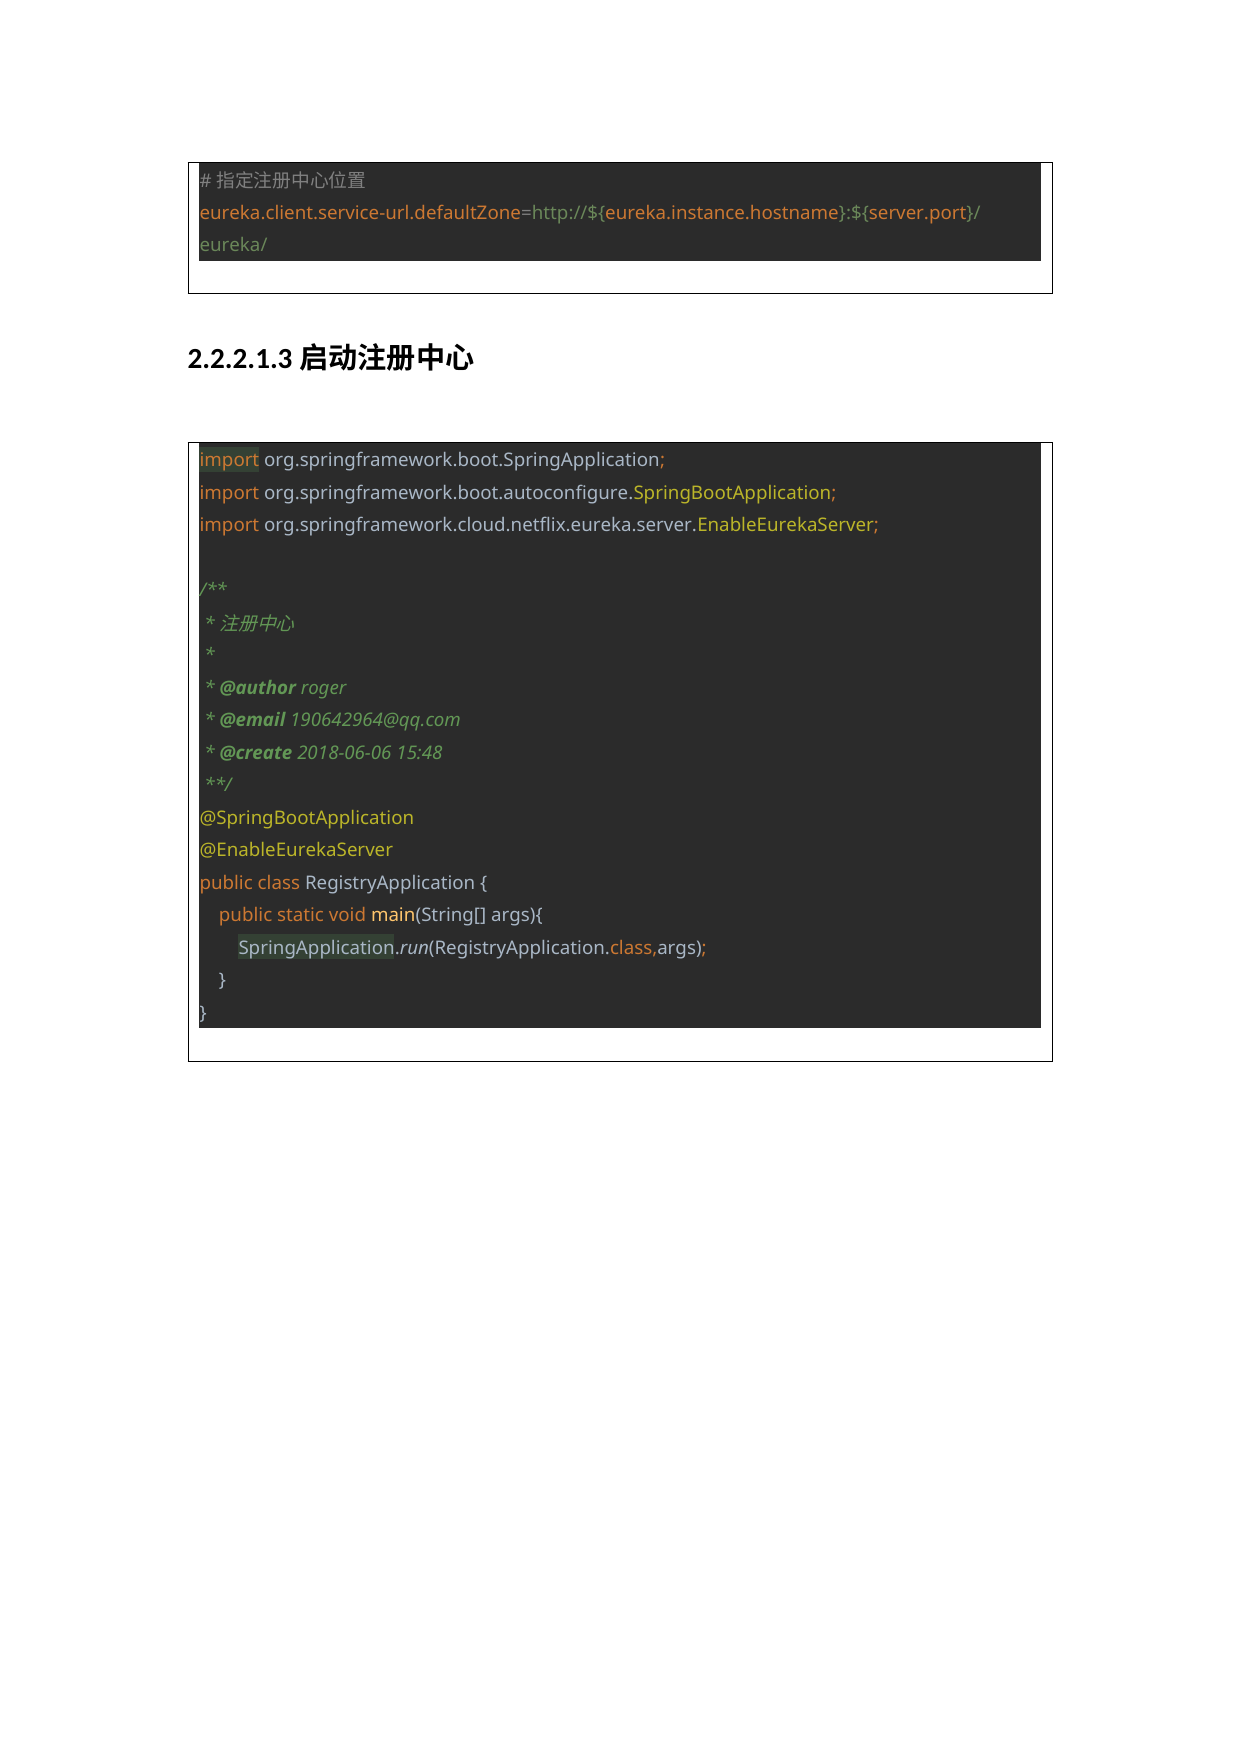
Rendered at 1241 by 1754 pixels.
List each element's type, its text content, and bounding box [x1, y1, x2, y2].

subtitle 2.2.2.1.3 启动注册中心 [187, 323, 1053, 388]
table_header import org.springframework.boot.SpringApplication; import org.springframework.boot.autoconfigure.SpringBootApplication; import org.springframework.cloud.netflix.eureka.server.EnableEurekaServer; /** * 注册中心 * * @author roger * @email 190642964@qq.com * @create 2018-06-06 15:48 **/ @SpringBootApplication @EnableEurekaServer public class RegistryApplication { public static void main(String[] args){ SpringApplication.run(RegistryApplication.class,args); } } [189, 443, 1052, 1061]
